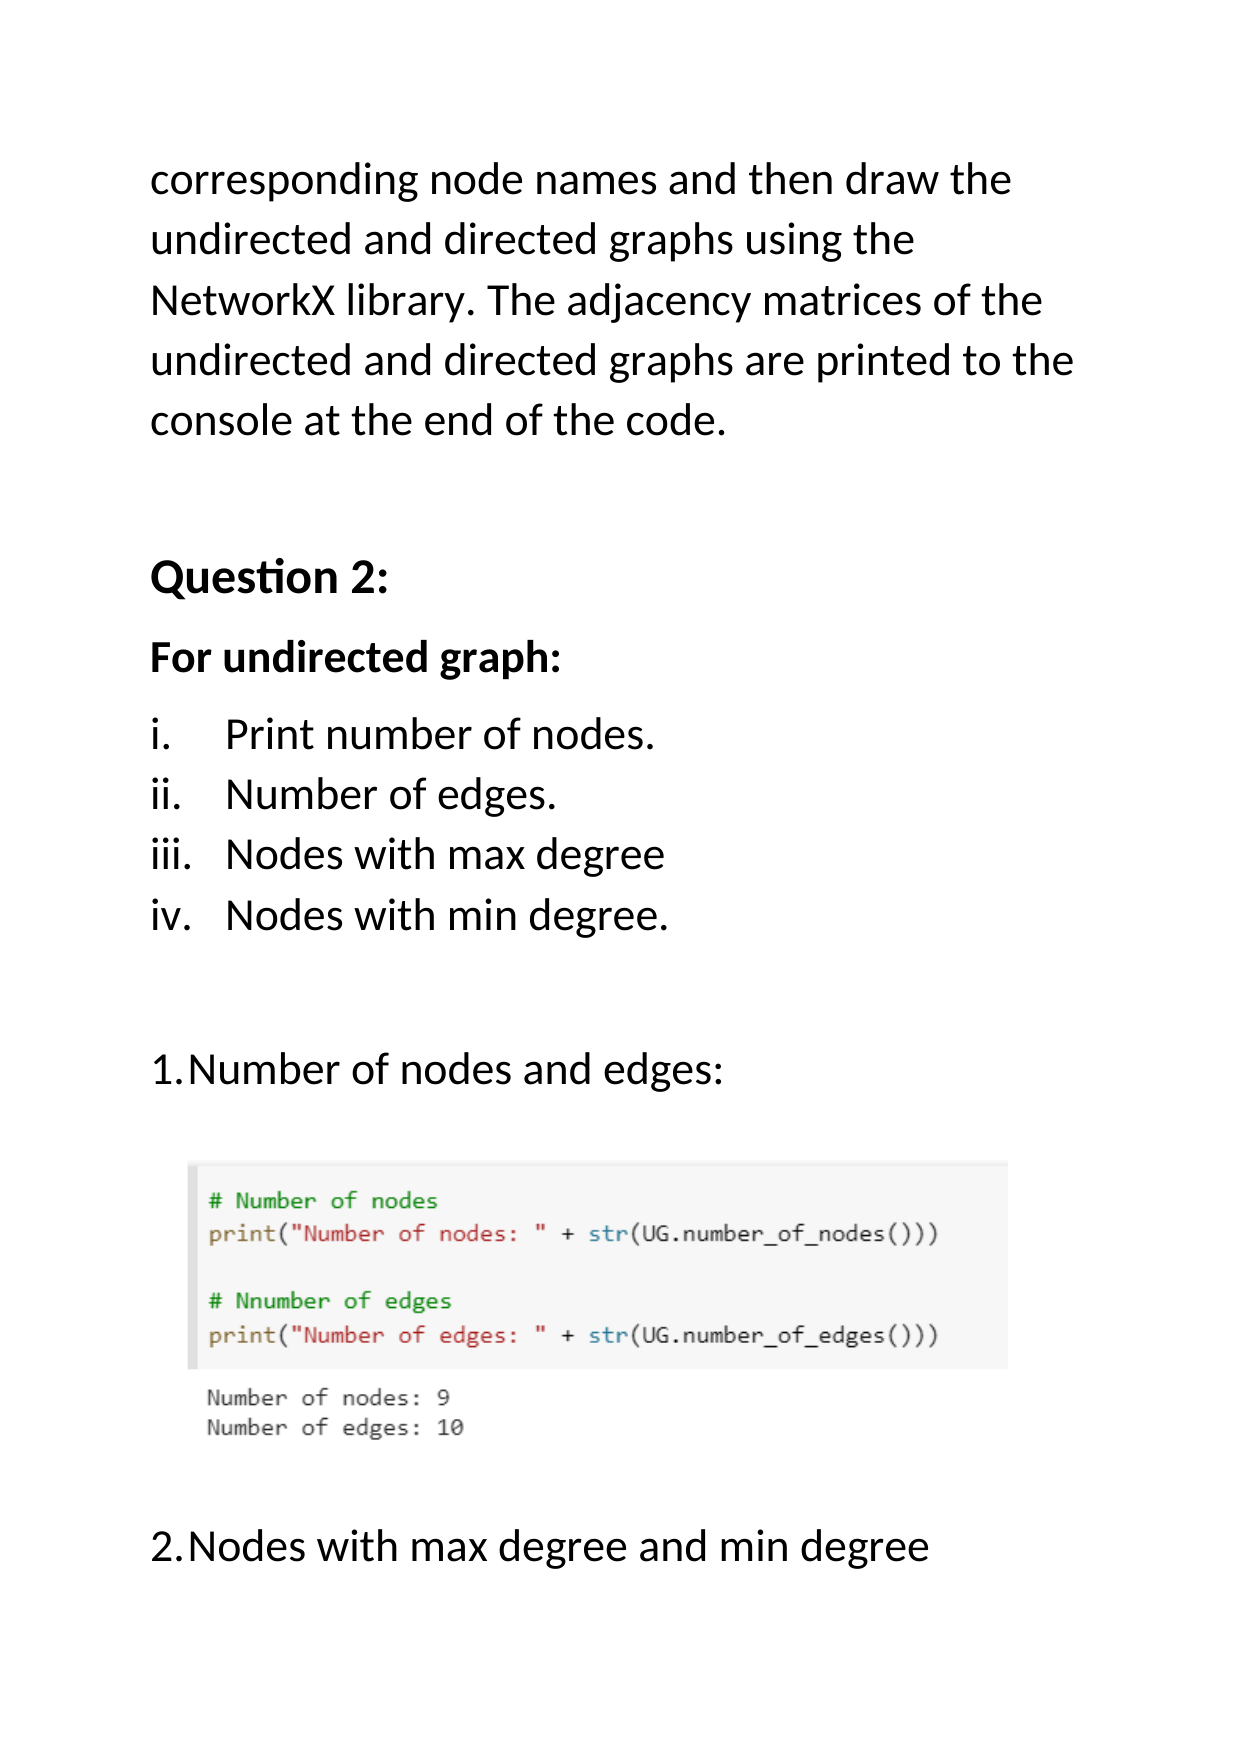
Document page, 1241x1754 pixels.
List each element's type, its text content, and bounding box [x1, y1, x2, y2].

text For undirected graph: [150, 628, 1090, 684]
picture [187, 1160, 1008, 1454]
list Nodes with max degree [150, 825, 1090, 881]
list Number of edges. [150, 765, 1090, 821]
list Nodes with min degree. [150, 886, 1090, 942]
list Print number of nodes. [150, 705, 1090, 761]
list Nodes with max degree and min degree [150, 1516, 1090, 1572]
list Number of nodes and edges: [150, 1039, 1090, 1096]
text Question 2: [150, 545, 1090, 606]
